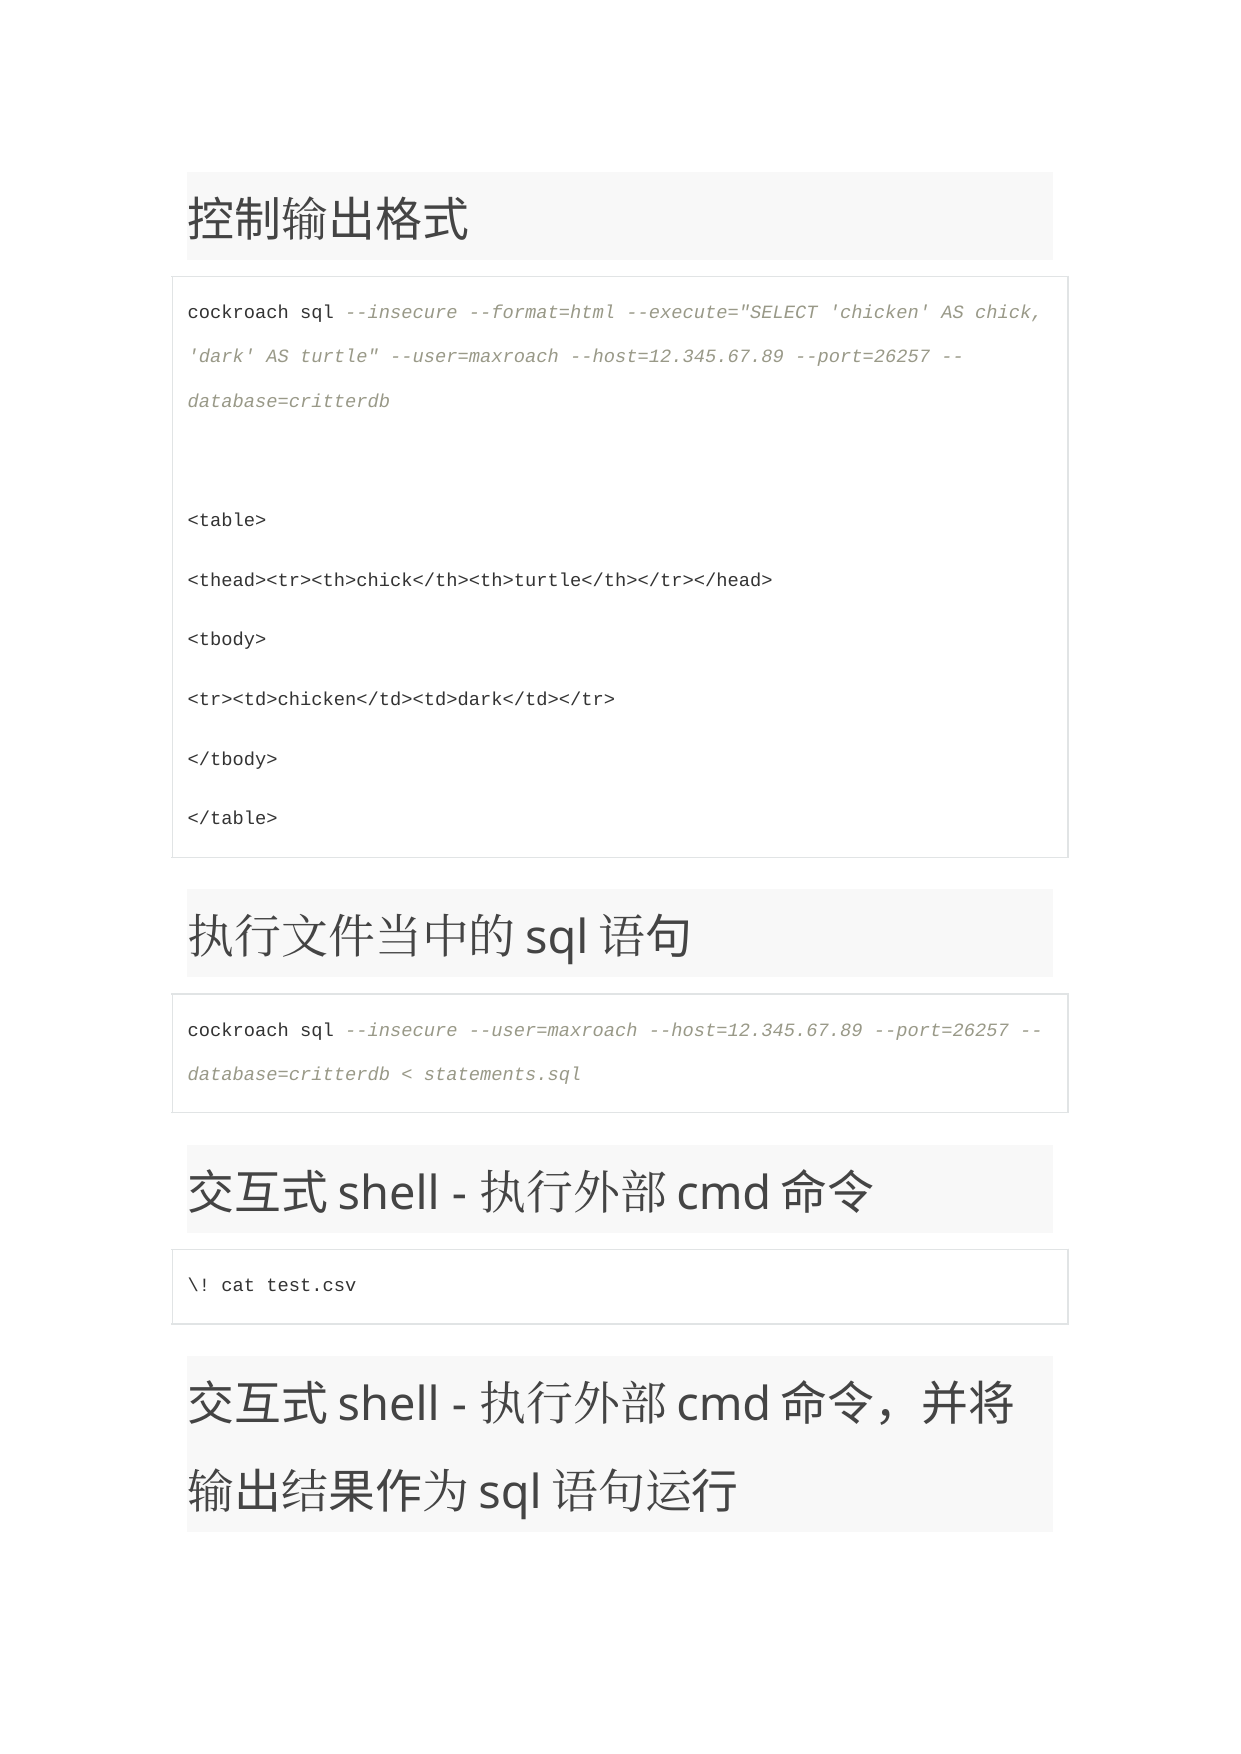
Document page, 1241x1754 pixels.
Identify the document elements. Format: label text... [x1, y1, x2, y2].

text <tr><td>chicken</td><td>dark</td></tr> [173, 662, 1067, 722]
text </table> [173, 782, 1067, 857]
text 交互式shell - 执行外部cmd命令 [187, 1145, 1053, 1233]
text cockroach sql --insecure --format=html --execute="SELECT 'chicken' AS chick, 'dark' AS turtle" --user=maxroach --host=12.345.67.89 --port=26257 --database=critterdb [173, 277, 1067, 423]
text 控制输出格式 [187, 172, 1053, 260]
text <tbody> [173, 603, 1067, 662]
text 执行文件当中的sql语句 [187, 889, 1053, 977]
text </tbody> [173, 722, 1067, 782]
text \! cat test.csv [173, 1250, 1067, 1323]
text cockroach sql --insecure --user=maxroach --host=12.345.67.89 --port=26257 --database=critterdb < statements.sql [173, 995, 1067, 1112]
text <table> [173, 483, 1067, 543]
text 交互式shell - 执行外部cmd命令，并将输出结果作为sql语句运行 [187, 1356, 1053, 1532]
text <thead><tr><th>chick</th><th>turtle</th></tr></head> [173, 543, 1067, 603]
